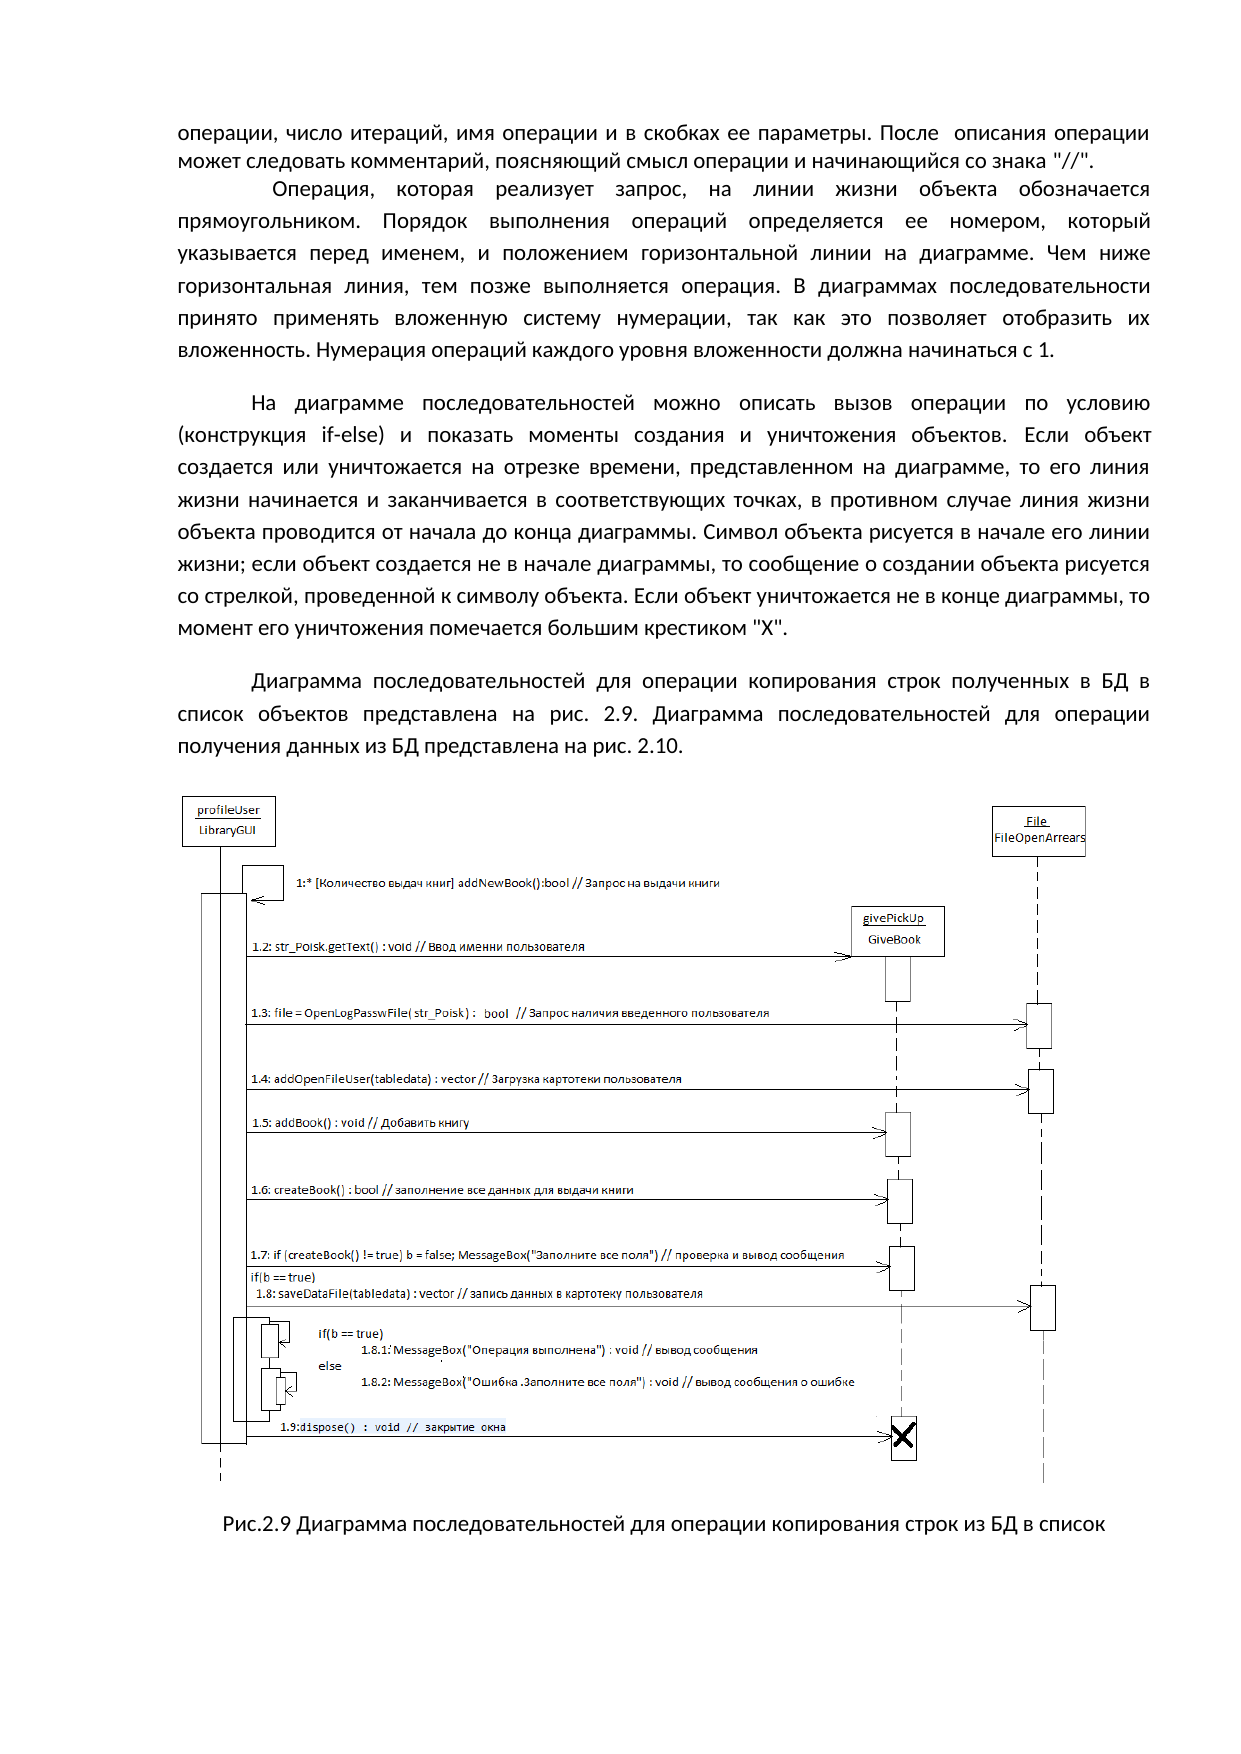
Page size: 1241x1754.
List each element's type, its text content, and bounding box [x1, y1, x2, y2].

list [177, 118, 1152, 174]
text Диаграмма последовательностей для операции копирования строк полученных в БД в список объектов представлена на рис. 2.9. Диаграмма последовательностей для операции получения данных из БД представлена на рис. 2.10. [177, 666, 1152, 759]
text Операция, которая реализует запрос, на линии жизни объекта обозначается прямоугольником. Порядок выполнения операций определяется ее номером, который указывается перед именем, и положением горизонтальной линии на диаграмме. Чем ниже горизонтальная линия, тем позже выполняется операция. В диаграммах последовательности принято применять вложенную систему нумерации, так как это позволяет отобразить их вложенность. Нумерация операций каждого уровня вложенности должна начинаться с 1. [177, 174, 1152, 363]
text Рис.2.9 Диаграмма последовательностей для операции копирования строк из БД в список [177, 1509, 1152, 1537]
text На диаграмме последовательностей можно описать вызов операции по условию (конструкция if-else) и показать моменты создания и уничтожения объектов. Если объект создается или уничтожается на отрезке времени, представленном на диаграмме, то его линия жизни начинается и заканчивается в соответствующих точках, в противном случае линия жизни объекта проводится от начала до конца диаграммы. Символ объекта рисуется в начале его линии жизни; если объект создается не в начале диаграммы, то сообщение о создании объекта рисуется со стрелкой, проведенной к символу объекта. Если объект уничтожается не в конце диаграммы, то момент его уничтожения помечается большим крестиком "Х". [177, 388, 1152, 641]
picture [177, 783, 1152, 1484]
